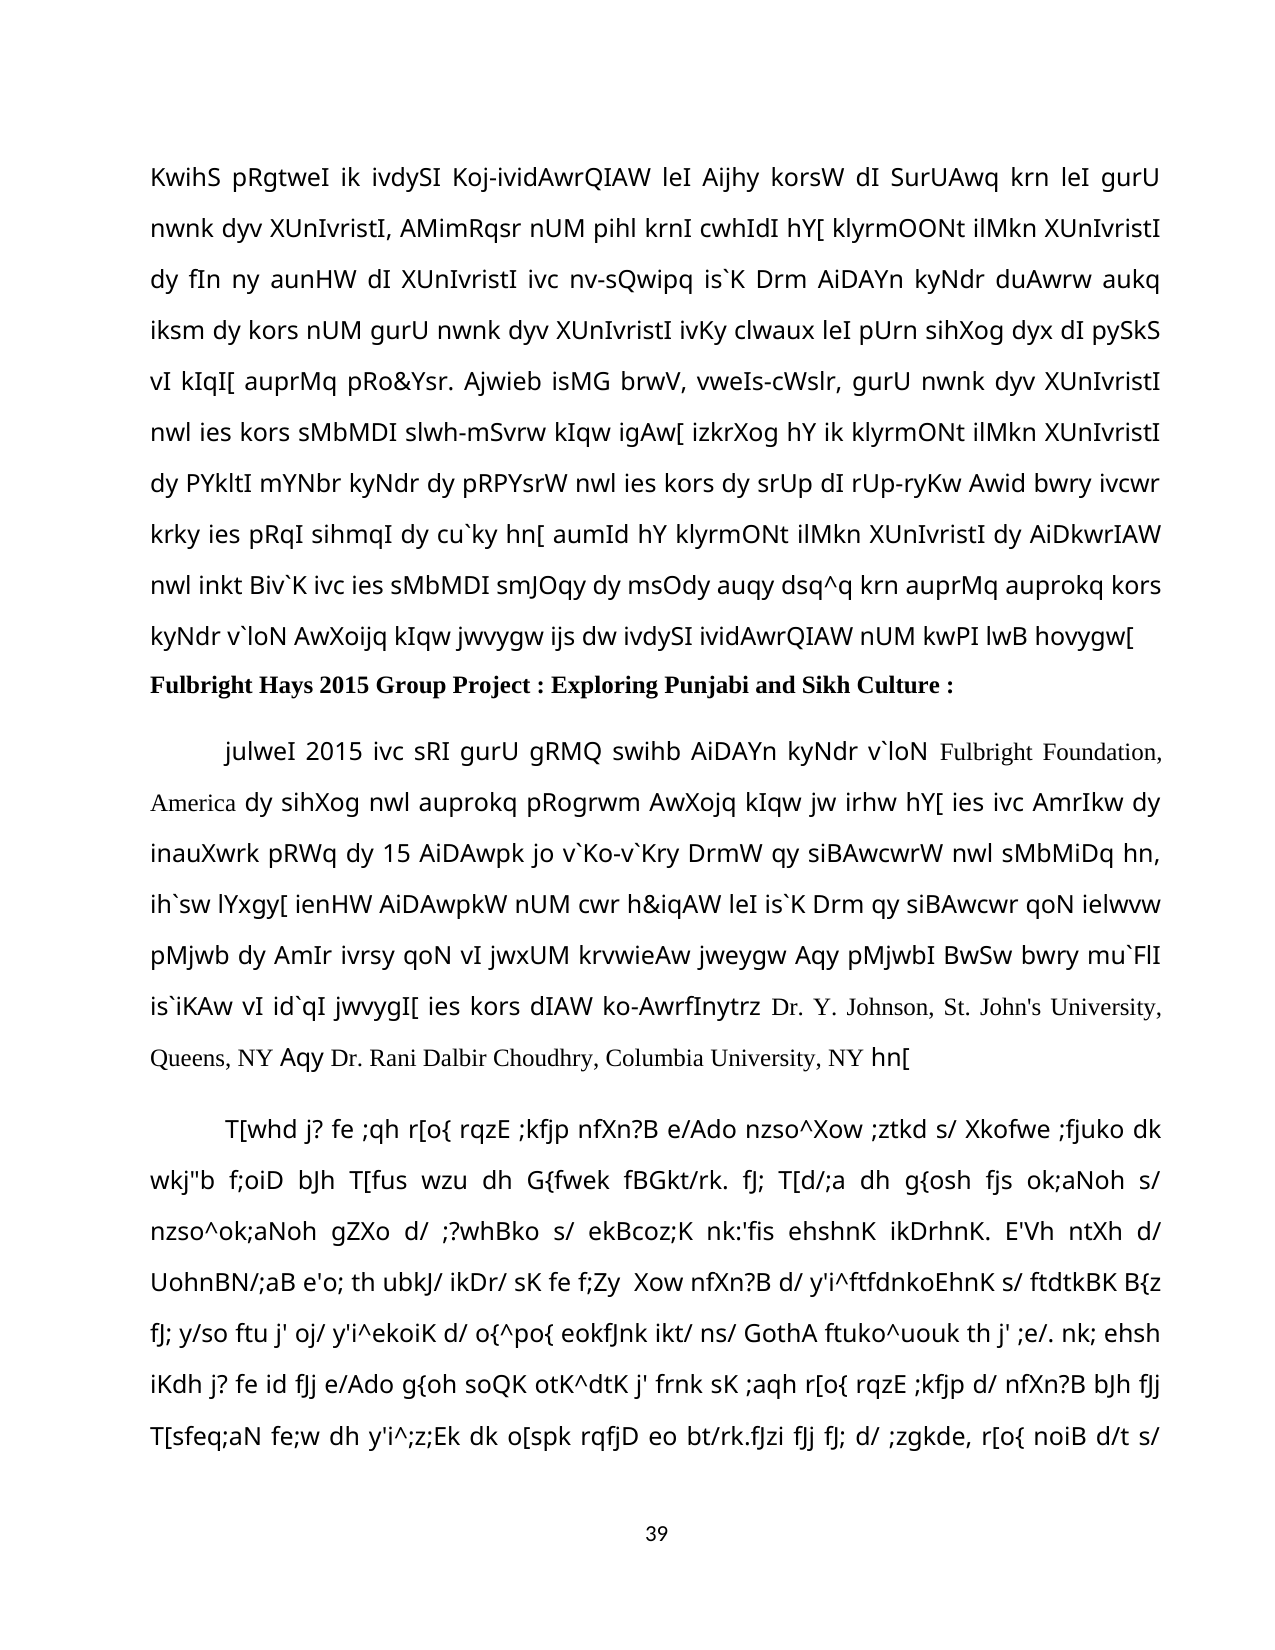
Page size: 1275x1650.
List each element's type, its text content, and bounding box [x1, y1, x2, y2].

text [150, 1112, 1162, 1452]
text Fulbright Hays 2015 Group Project : Exploring Punjabi and Sikh Culture : [150, 670, 1162, 698]
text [150, 159, 1162, 653]
text julweI 2015 ivc sRI gurU gRMQ swihb AiDAYn kyNdr v`loN Fulbright Foundation, America dy sihXog nwl auprokq pRogrwm AwXojq kIqw jw irhw hY[ ies ivc AmrIkw dy inauXwrk pRWq dy 15 AiDAwpk jo v`Ko-v`Kry DrmW qy siBAwcwrW nwl sMbMiDq hn, ih`sw lYxgy[ ienHW AiDAwpkW nUM cwr h&iqAW leI is`K Drm qy siBAwcwr qoN ielwvw pMjwb dy AmIr ivrsy qoN vI jwxUM krvwieAw jweygw Aqy pMjwbI BwSw bwry mu`FlI is`iKAw vI id`qI jwvygI[ ies kors dIAW ko-AwrfInytrz Dr. Y. Johnson, St. John's University, Queens, NY Aqy Dr. Rani Dalbir Choudhry, Columbia University, NY hn[ [150, 734, 1162, 1074]
